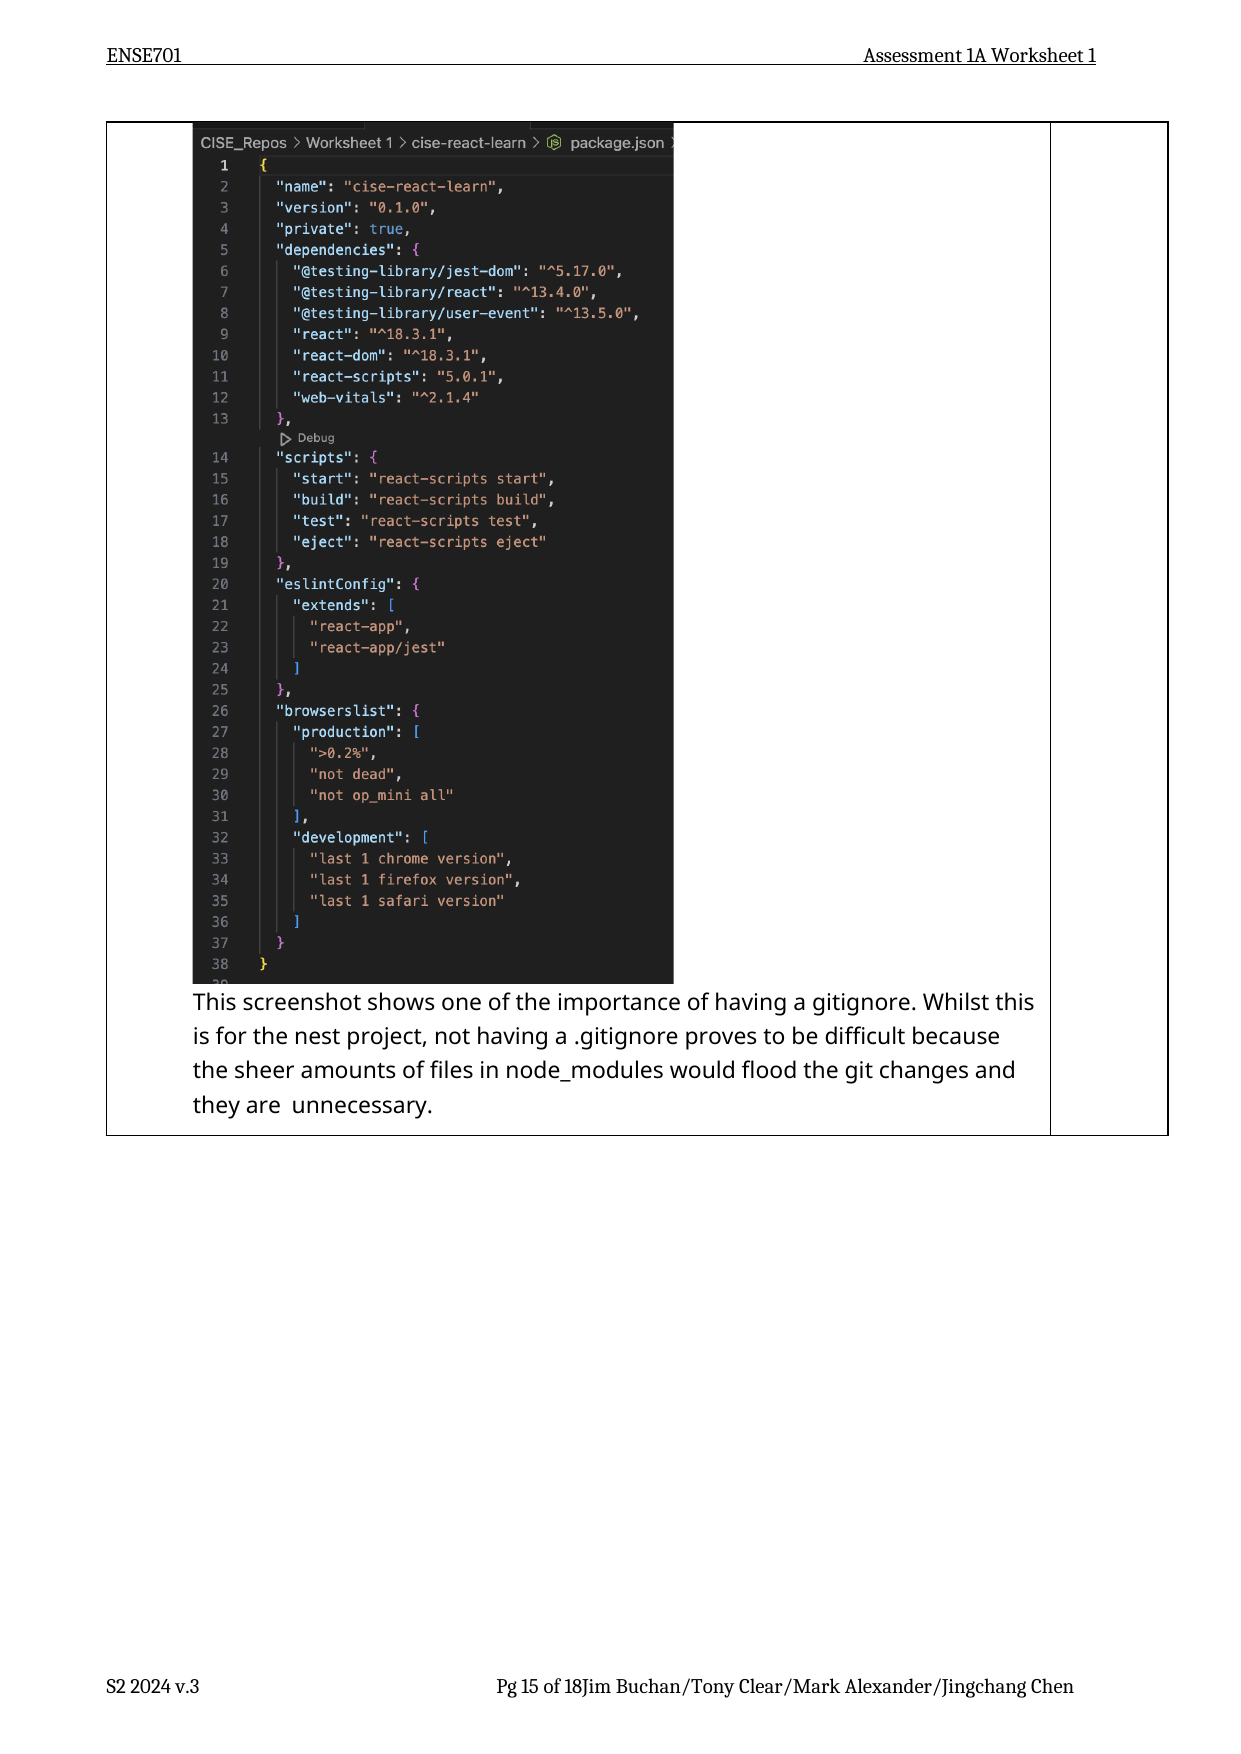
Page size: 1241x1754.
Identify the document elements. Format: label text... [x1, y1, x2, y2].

table_cell What are the roles of the package.json and .gitignore files in a React application? The pack.json includes all the of the dependencies of the project, normal ones and dev ones. Normal ones are usually shipped with production to ensure that the Application functions when deployed whereas dev dependencies are only used in a dev environment. Dev dependencies may include stuff like Typescript which is only needed for the developer and is not needed in production. The package.json also includes scripts that can be ran like npm run dev, etc. A .gitignore file is important to not only exclude certain files from tracking like the node_modules file where it wouldn’t make sense to upload to GitHub, but also not track any files which contain sensitive information like a .env file. This screenshot shows one of the importance of having a gitignore. Whilst this is for the nest project, not having a .gitignore proves to be difficult because the sheer amounts of files in node_modules would flood the git changes and they are unnecessary. [107, 123, 1050, 1135]
picture [192, 122, 674, 984]
table_cell [1051, 123, 1167, 1135]
